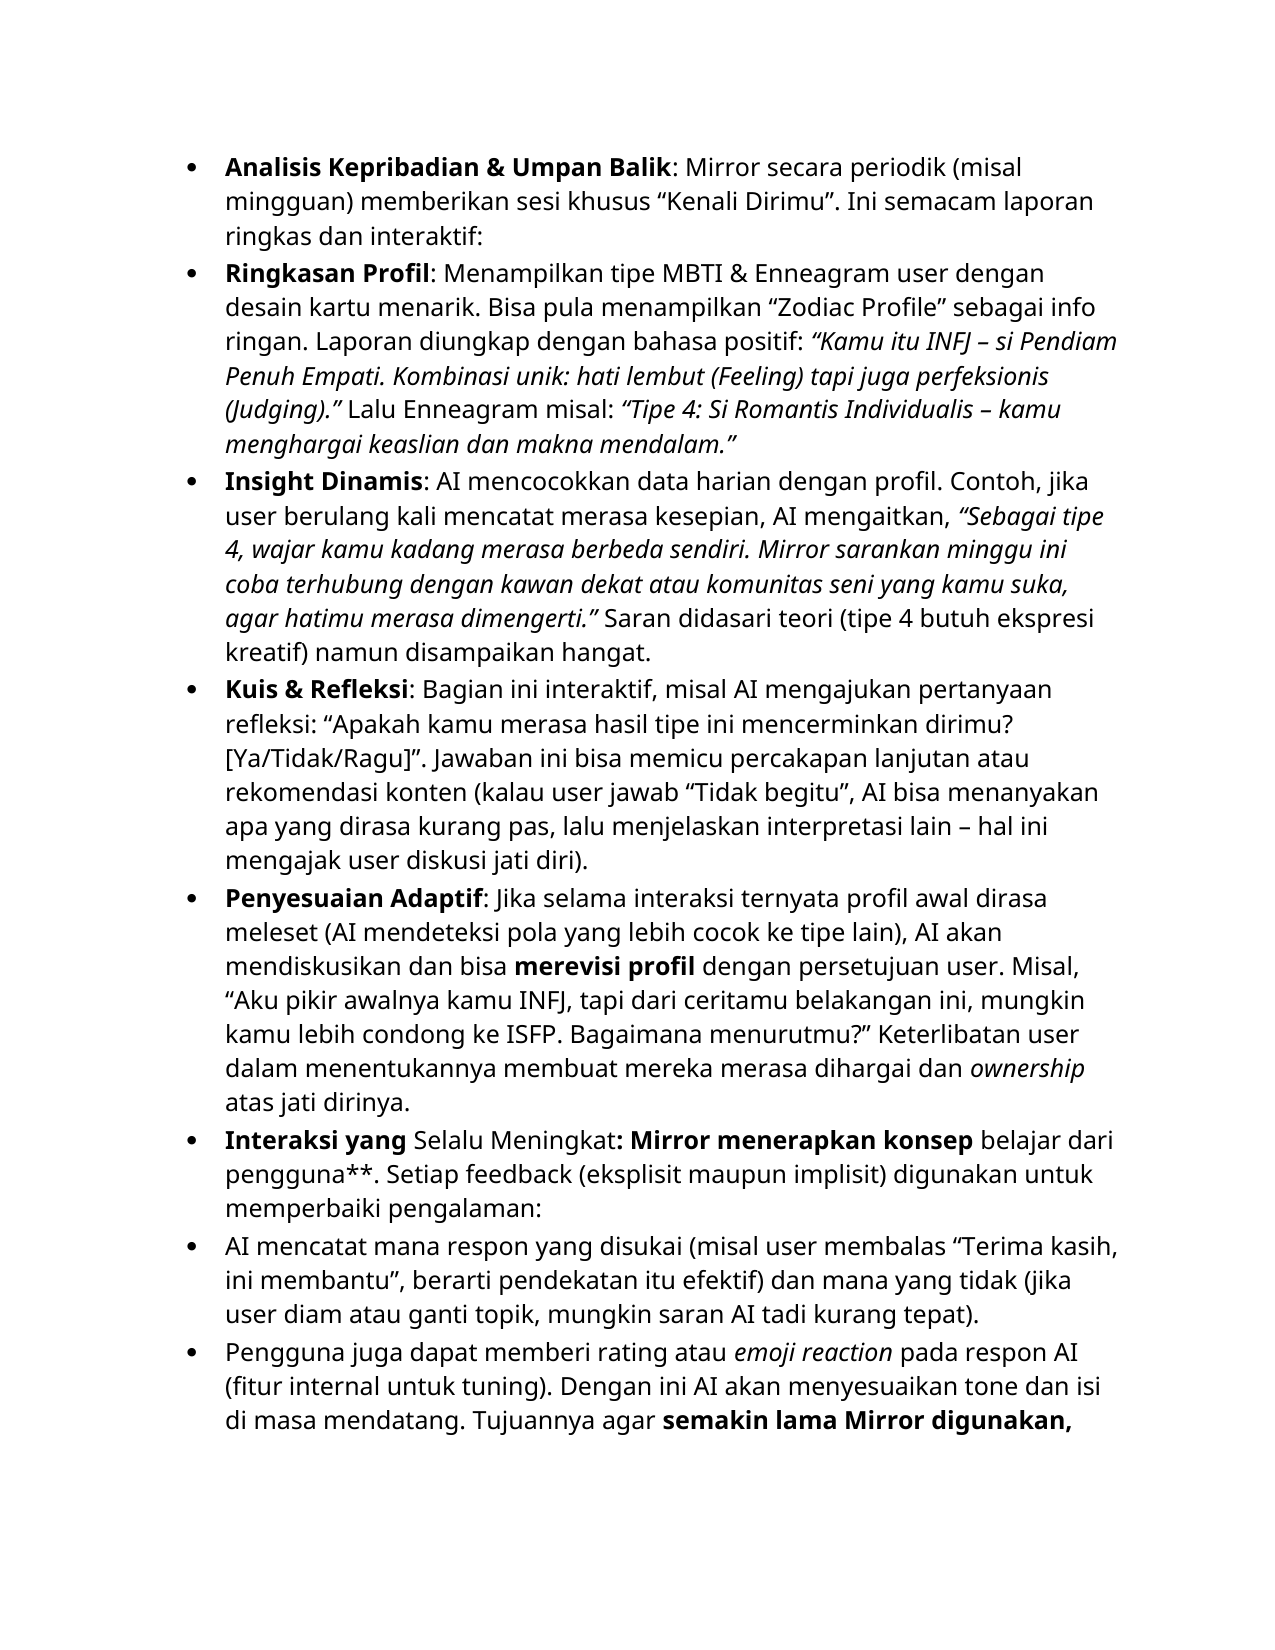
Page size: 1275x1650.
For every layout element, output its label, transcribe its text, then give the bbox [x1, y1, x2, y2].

list Analisis Kepribadian & Umpan Balik: Mirror secara periodik (misal mingguan) memberikan sesi khusus “Kenali Dirimu”. Ini semacam laporan ringkas dan interaktif: [187, 150, 1125, 252]
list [187, 1334, 1125, 1437]
list Interaksi yang Selalu Meningkat: Mirror menerapkan konsep belajar dari pengguna**. Setiap feedback (eksplisit maupun implisit) digunakan untuk memperbaiki pengalaman: [187, 1122, 1125, 1225]
list Penyesuaian Adaptif: Jika selama interaksi ternyata profil awal dirasa meleset (AI mendeteksi pola yang lebih cocok ke tipe lain), AI akan mendiskusikan dan bisa merevisi profil dengan persetujuan user. Misal, “Aku pikir awalnya kamu INFJ, tapi dari ceritamu belakangan ini, mungkin kamu lebih condong ke ISFP. Bagaimana menurutmu?” Keterlibatan user dalam menentukannya membuat mereka merasa dihargai dan ownership atas jati dirinya. [187, 880, 1125, 1119]
list Insight Dinamis: AI mencocokkan data harian dengan profil. Contoh, jika user berulang kali mencatat merasa kesepian, AI mengaitkan, “Sebagai tipe 4, wajar kamu kadang merasa berbeda sendiri. Mirror sarankan minggu ini coba terhubung dengan kawan dekat atau komunitas seni yang kamu suka, agar hatimu merasa dimengerti.” Saran didasari teori (tipe 4 butuh ekspresi kreatif) namun disampaikan hangat. [187, 464, 1125, 668]
list AI mencatat mana respon yang disukai (misal user membalas “Terima kasih, ini membantu”, berarti pendekatan itu efektif) dan mana yang tidak (jika user diam atau ganti topik, mungkin saran AI tadi kurang tepat). [187, 1228, 1125, 1331]
list Ringkasan Profil: Menampilkan tipe MBTI & Enneagram user dengan desain kartu menarik. Bisa pula menampilkan “Zodiac Profile” sebagai info ringan. Laporan diungkap dengan bahasa positif: “Kamu itu INFJ – si Pendiam Penuh Empati. Kombinasi unik: hati lembut (Feeling) tapi juga perfeksionis (Judging).” Lalu Enneagram misal: “Tipe 4: Si Romantis Individualis – kamu menghargai keaslian dan makna mendalam.” [187, 256, 1125, 460]
list Kuis & Refleksi: Bagian ini interaktif, misal AI mengajukan pertanyaan refleksi: “Apakah kamu merasa hasil tipe ini mencerminkan dirimu? [Ya/Tidak/Ragu]”. Jawaban ini bisa memicu percakapan lanjutan atau rekomendasi konten (kalau user jawab “Tidak begitu”, AI bisa menanyakan apa yang dirasa kurang pas, lalu menjelaskan interpretasi lain – hal ini mengajak user diskusi jati diri). [187, 672, 1125, 877]
